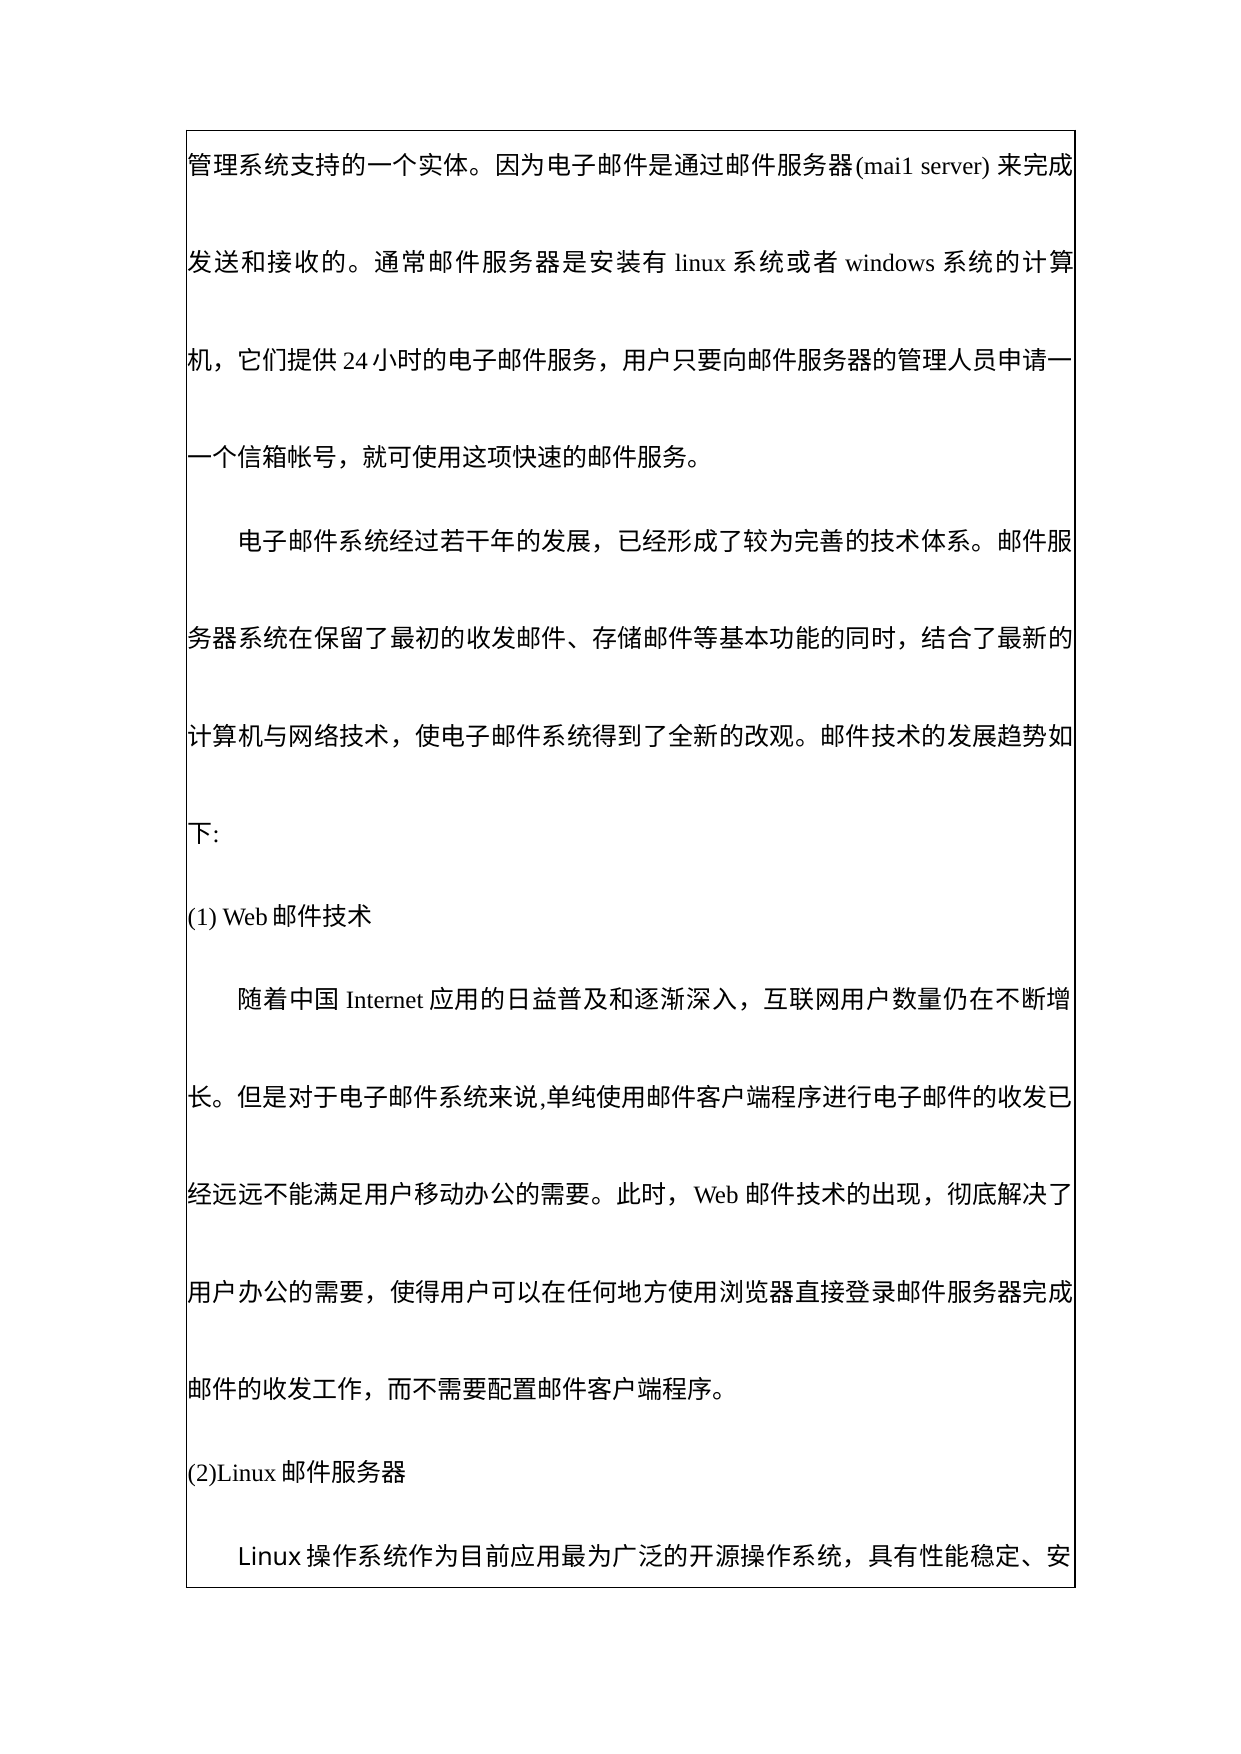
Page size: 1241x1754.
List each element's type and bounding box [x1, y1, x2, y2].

table_cell [187, 131, 1074, 1587]
